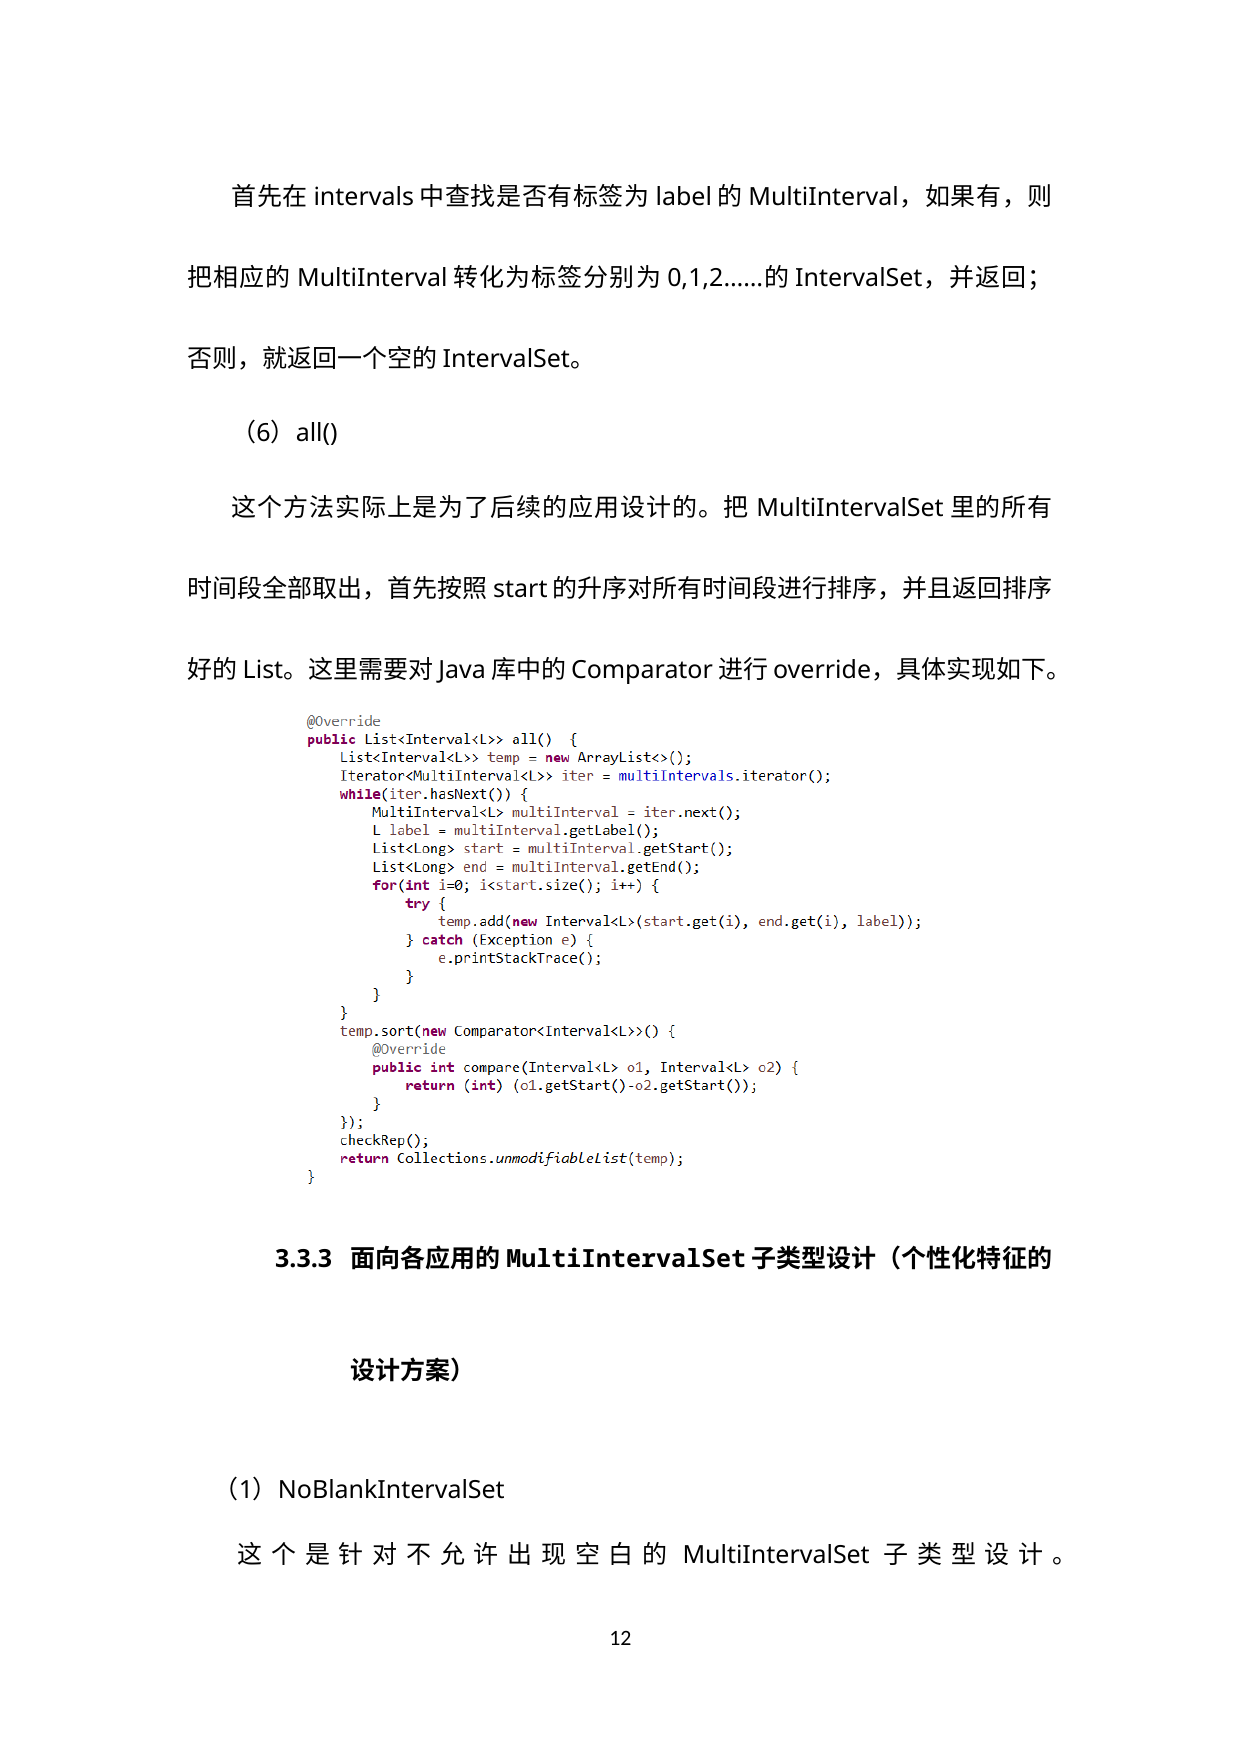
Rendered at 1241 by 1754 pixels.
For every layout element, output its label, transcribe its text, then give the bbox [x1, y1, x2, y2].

picture [301, 709, 940, 1190]
text 首先在intervals中查找是否有标签为label的MultiInterval，如果有，则把相应的MultiInterval转化为标签分别为0,1,2……的IntervalSet，并返回；否则，就返回一个空的IntervalSet。 [187, 162, 1053, 389]
text （6）all() [187, 398, 1053, 463]
text （1）NoBlankIntervalSet [187, 1455, 1053, 1520]
text 这个方法实际上是为了后续的应用设计的。把MultiIntervalSet里的所有时间段全部取出，首先按照start的升序对所有时间段进行排序，并且返回排序好的List。这里需要对Java库中的Comparator进行override，具体实现如下。 [187, 473, 1053, 700]
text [187, 1520, 1053, 1585]
subtitle 面向各应用的MultiIntervalSet子类型设计（个性化特征的设计方案） [275, 1224, 1053, 1401]
